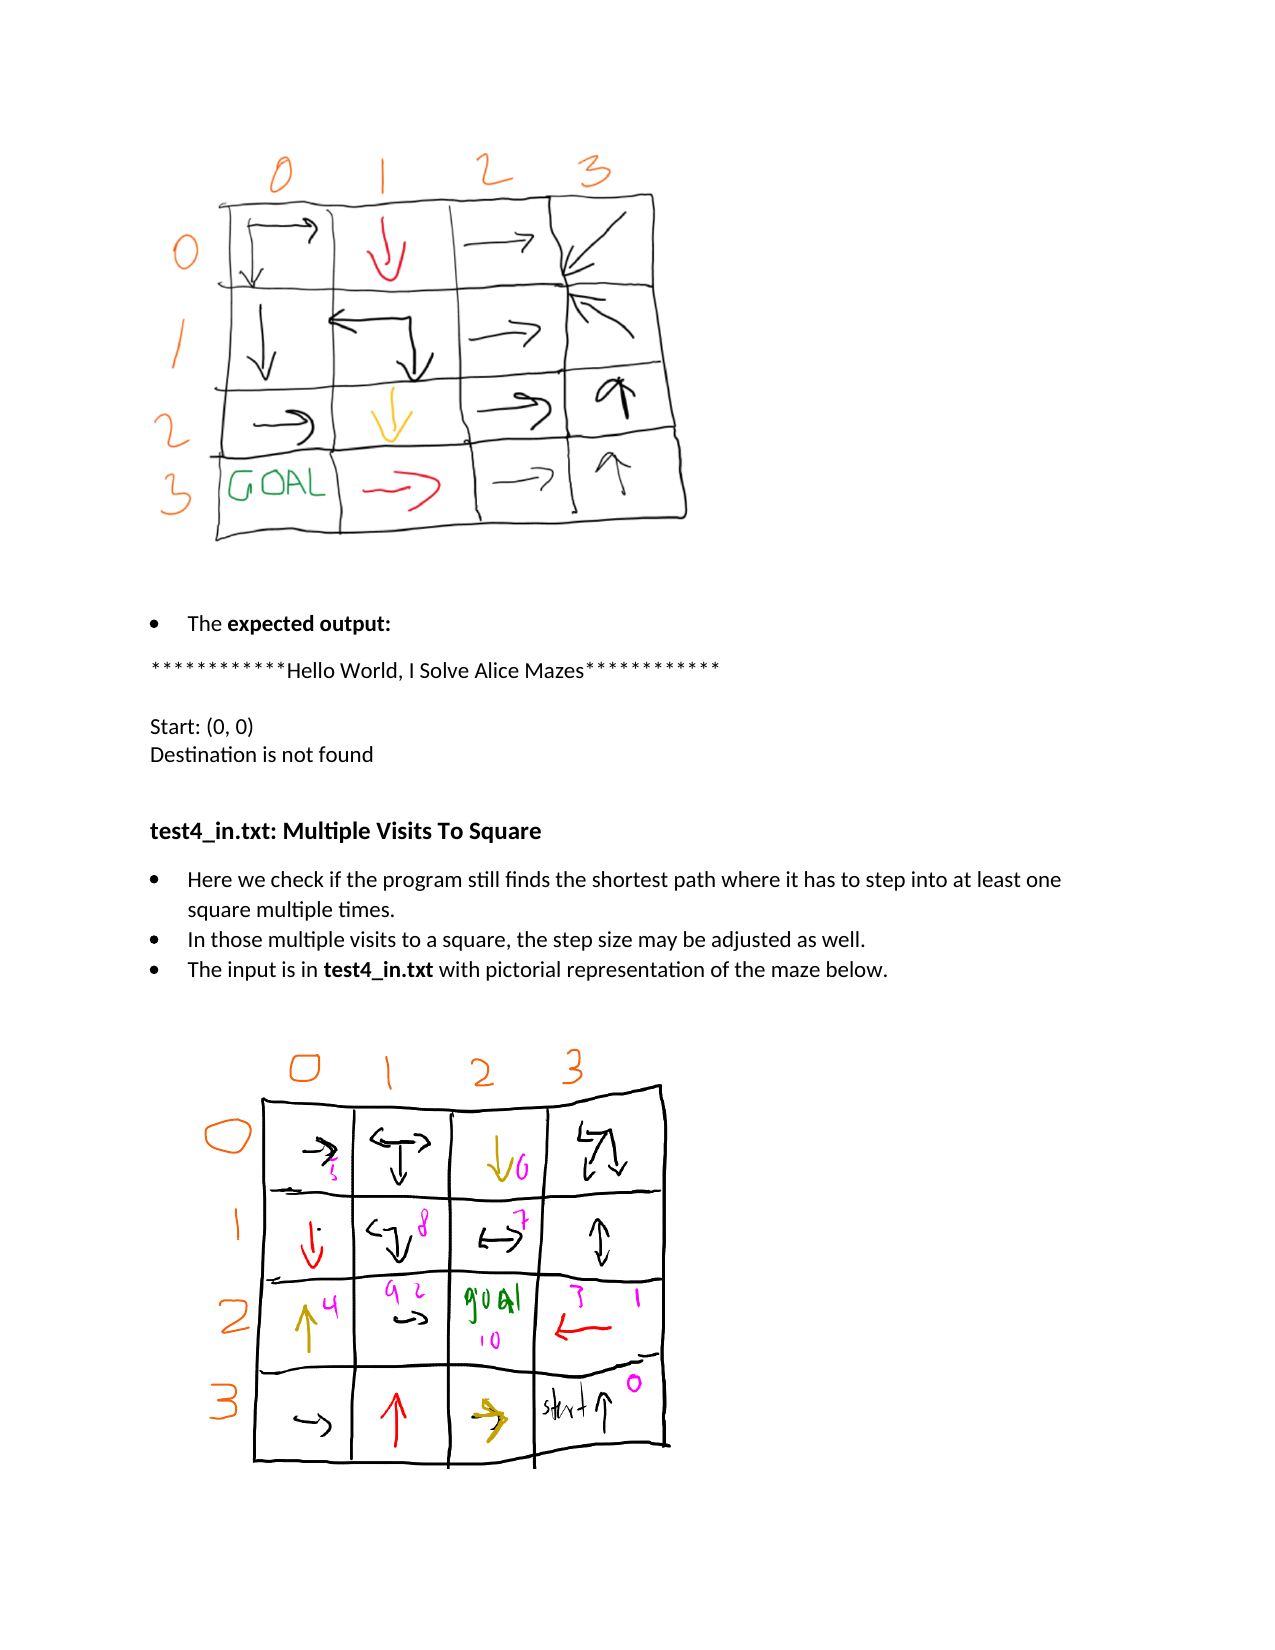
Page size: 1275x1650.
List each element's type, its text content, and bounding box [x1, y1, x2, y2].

text Start: (0, 0) [150, 712, 1125, 741]
list Here we check if the program still finds the shortest path where it has to step into at least one square multiple times. [150, 865, 1125, 923]
text ************Hello World, I Solve Alice Mazes************ [150, 656, 1125, 684]
list The input is in test4_in.txt with pictorial representation of the maze below. [150, 956, 1125, 984]
text test4_in.txt: Multiple Visits To Square [150, 815, 1125, 846]
list In those multiple visits to a square, the step size may be adjusted as well. [150, 925, 1125, 953]
picture [150, 150, 690, 544]
text Destination is not found [150, 741, 1125, 768]
list The expected output: [150, 609, 1125, 638]
